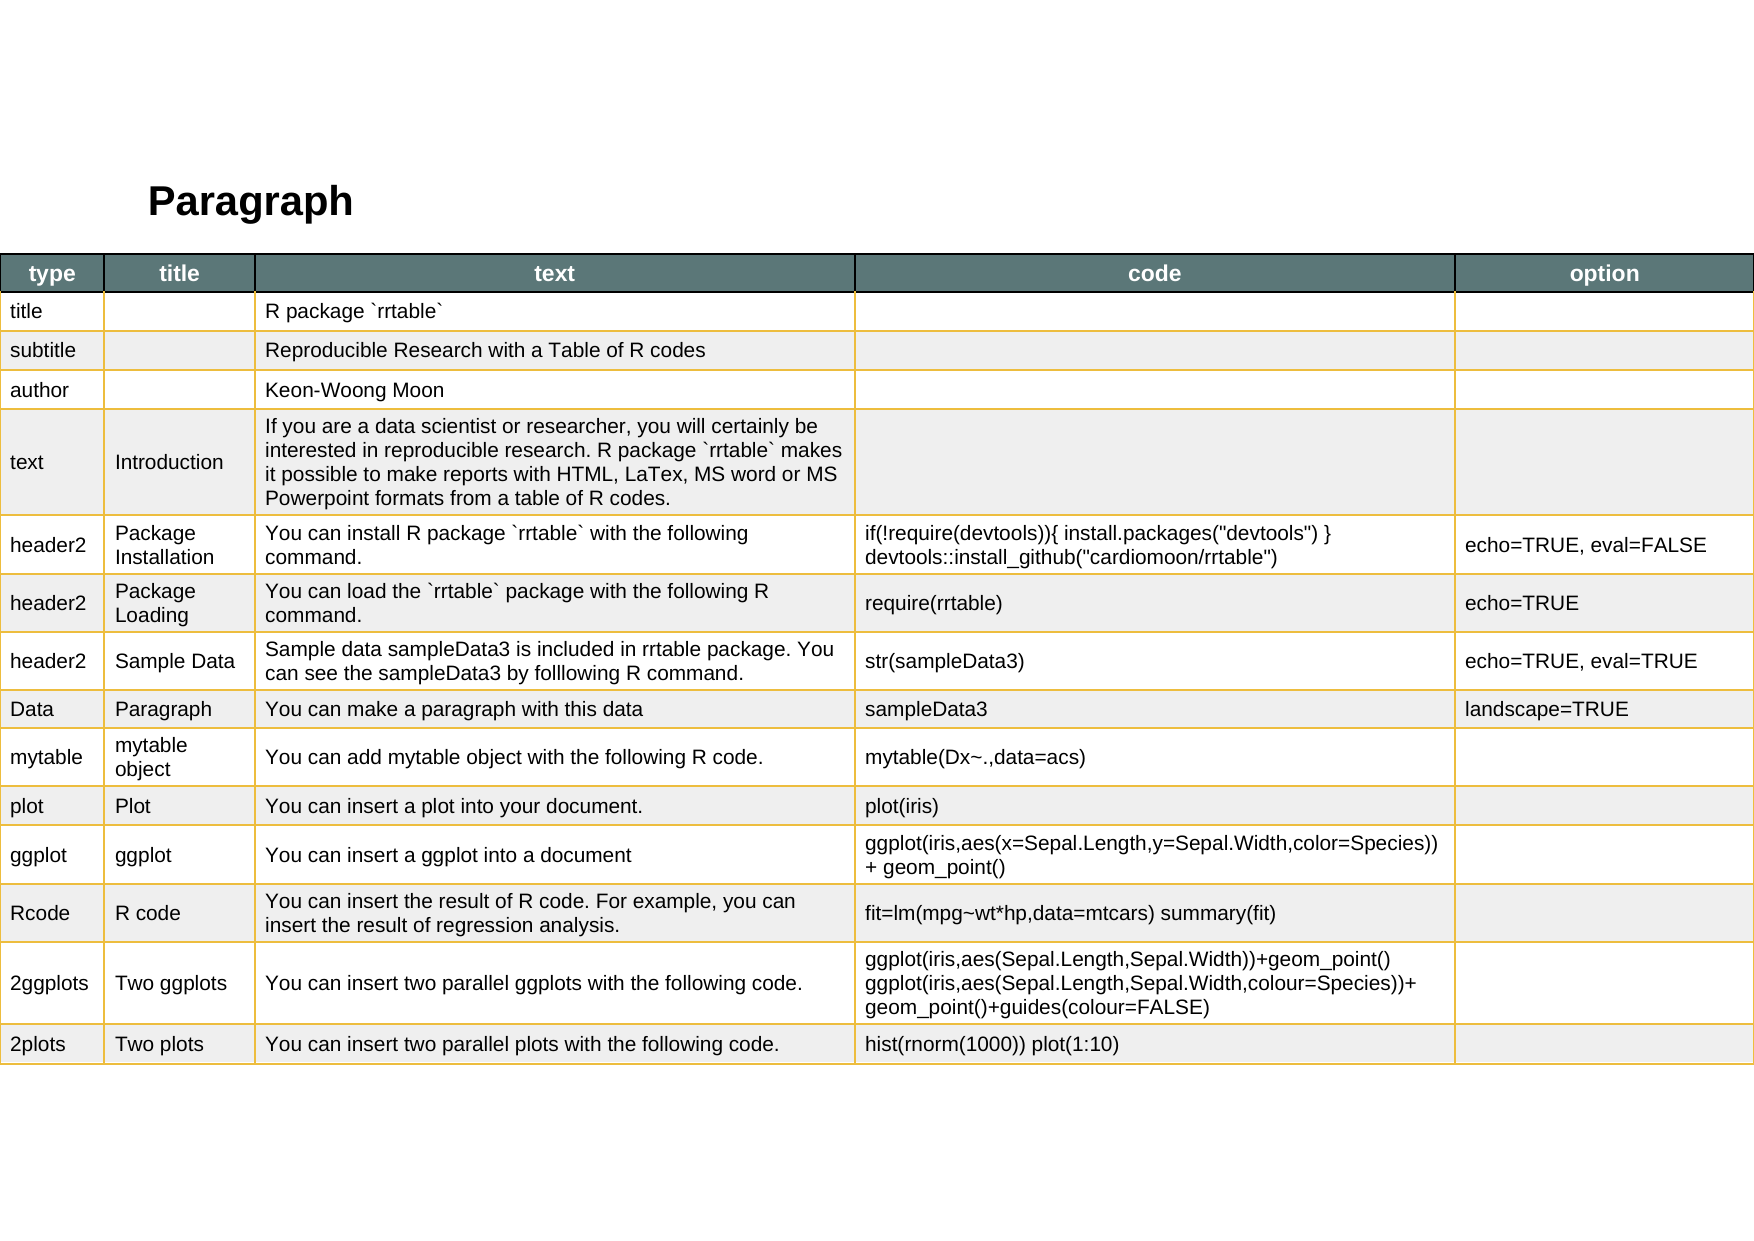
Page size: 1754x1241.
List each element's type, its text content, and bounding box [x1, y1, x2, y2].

table_cell Rcode [1, 885, 103, 941]
table_cell Introduction [105, 410, 254, 514]
table_cell [1456, 332, 1753, 369]
table_cell Keon-Woong Moon [256, 371, 854, 408]
table_header text [256, 255, 854, 291]
table_cell You can make a paragraph with this data [256, 691, 854, 727]
table_cell ggplot(iris,aes(Sepal.Length,Sepal.Width))+geom_point() ggplot(iris,aes(Sepal.Length,Sepal.Width,colour=Species))+ geom_point()+guides(colour=FALSE) [856, 943, 1454, 1023]
table_cell str(sampleData3) [856, 633, 1454, 689]
table_cell Package Loading [105, 575, 254, 631]
table_cell mytable(Dx~.,data=acs) [856, 729, 1454, 785]
table_cell [856, 371, 1454, 408]
table_cell Plot [105, 787, 254, 824]
table_cell [105, 293, 254, 330]
table_cell ggplot(iris,aes(x=Sepal.Length,y=Sepal.Width,color=Species))+ geom_point() [856, 826, 1454, 883]
table_cell plot(iris) [856, 787, 1454, 824]
table_cell if(!require(devtools)){ install.packages("devtools") } devtools::install_github("cardiomoon/rrtable") [856, 516, 1454, 573]
table_cell R package `rrtable` [256, 293, 854, 330]
table_cell Data [1, 691, 103, 727]
table_cell Sample data sampleData3 is included in rrtable package. You can see the sampleData3 by folllowing R command. [256, 633, 854, 689]
table_cell header2 [1, 516, 103, 573]
table_header title [105, 255, 254, 291]
table_cell [1456, 729, 1753, 785]
table_cell You can install R package `rrtable` with the following command. [256, 516, 854, 573]
table_cell You can insert the result of R code. For example, you can insert the result of regression analysis. [256, 885, 854, 941]
table_cell [1456, 826, 1753, 883]
table_cell You can insert two parallel plots with the following code. [256, 1025, 854, 1062]
table_cell title [1, 293, 103, 330]
table_cell [105, 332, 254, 369]
table_cell [1456, 885, 1753, 941]
table_cell text [1, 410, 103, 514]
table_cell sampleData3 [856, 691, 1454, 727]
table_cell author [1, 371, 103, 408]
table_cell require(rrtable) [856, 575, 1454, 631]
table_cell [1456, 787, 1753, 824]
table_cell echo=TRUE, eval=TRUE [1456, 633, 1753, 689]
table_cell [1456, 943, 1753, 1023]
table_cell [1456, 371, 1753, 408]
table_header type [1, 255, 103, 291]
table_cell [1456, 293, 1753, 330]
table_cell [856, 410, 1454, 514]
table_cell subtitle [1, 332, 103, 369]
table_cell You can load the `rrtable` package with the following R command. [256, 575, 854, 631]
table_cell If you are a data scientist or researcher, you will certainly be interested in reproducible research. R package `rrtable` makes it possible to make reports with HTML, LaTex, MS word or MS Powerpoint formats from a table of R codes. [256, 410, 854, 514]
table_cell hist(rnorm(1000)) plot(1:10) [856, 1025, 1454, 1062]
table_cell [856, 293, 1454, 330]
table_cell Two plots [105, 1025, 254, 1062]
table_cell Two ggplots [105, 943, 254, 1023]
table_cell mytable [1, 729, 103, 785]
table_cell header2 [1, 633, 103, 689]
table_cell R code [105, 885, 254, 941]
table_cell Sample Data [105, 633, 254, 689]
table_cell ggplot [105, 826, 254, 883]
table_cell landscape=TRUE [1456, 691, 1753, 727]
table_cell [1456, 410, 1753, 514]
table_header code [856, 255, 1454, 291]
table_cell header2 [1, 575, 103, 631]
table_cell Reproducible Research with a Table of R codes [256, 332, 854, 369]
table_cell [1456, 1025, 1753, 1062]
table_cell 2plots [1, 1025, 103, 1062]
text Paragraph [148, 176, 1606, 224]
table_header option [1456, 255, 1753, 291]
table_cell mytable object [105, 729, 254, 785]
table_cell [856, 332, 1454, 369]
table_cell fit=lm(mpg~wt*hp,data=mtcars) summary(fit) [856, 885, 1454, 941]
table_cell 2ggplots [1, 943, 103, 1023]
table_cell Package Installation [105, 516, 254, 573]
table_cell You can add mytable object with the following R code. [256, 729, 854, 785]
table_cell echo=TRUE, eval=FALSE [1456, 516, 1753, 573]
table_cell [105, 371, 254, 408]
table_cell You can insert two parallel ggplots with the following code. [256, 943, 854, 1023]
table_cell plot [1, 787, 103, 824]
table_cell ggplot [1, 826, 103, 883]
table_cell You can insert a ggplot into a document [256, 826, 854, 883]
table_cell echo=TRUE [1456, 575, 1753, 631]
table_cell Paragraph [105, 691, 254, 727]
table_cell You can insert a plot into your document. [256, 787, 854, 824]
